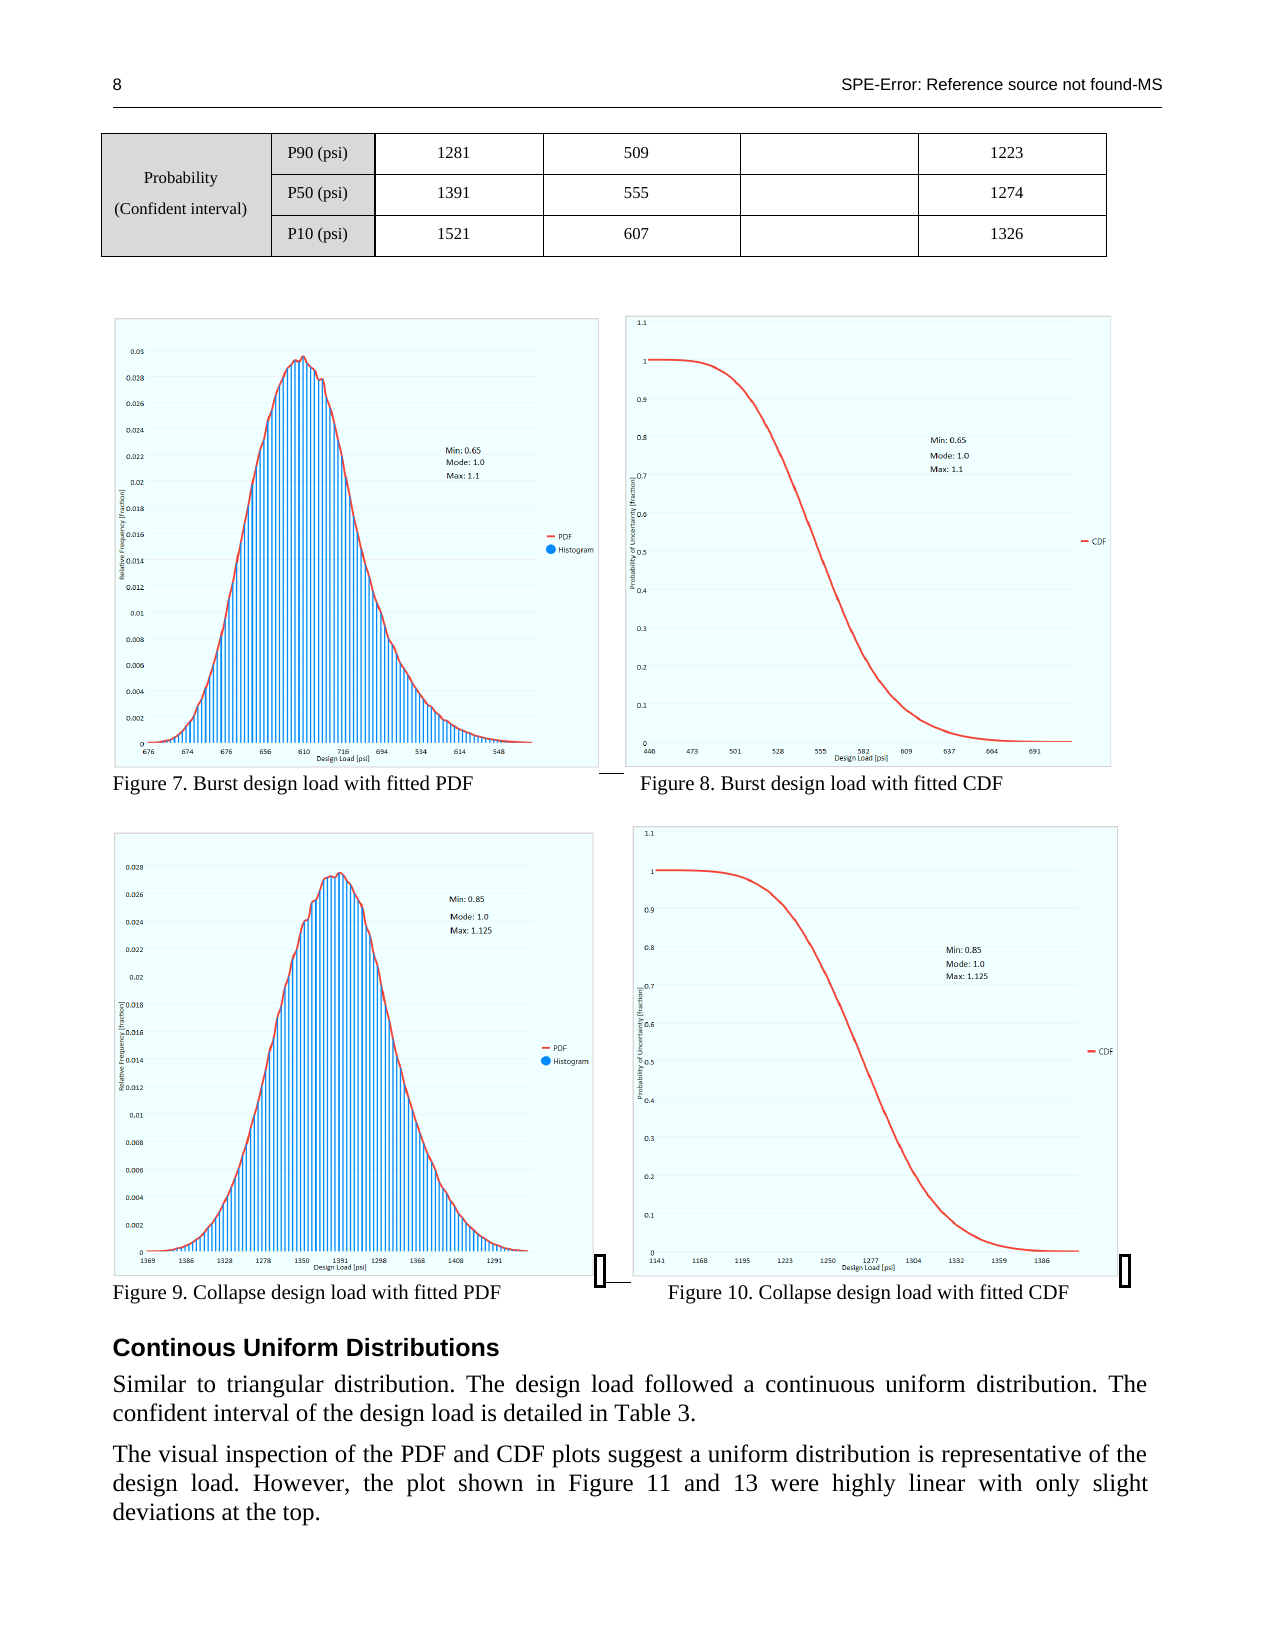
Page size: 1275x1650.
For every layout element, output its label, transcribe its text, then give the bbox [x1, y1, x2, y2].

table_cell 1281 [376, 134, 543, 174]
text The visual inspection of the PDF and CDF plots suggest a uniform distribution is representative of the design load. However, the plot shown in Figure 11 and 13 were highly linear with only slight deviations at the top. [112, 1439, 1149, 1526]
table_cell 607 [544, 216, 740, 256]
text Continous Uniform Distributions [112, 1333, 1162, 1362]
table_cell 555 [544, 175, 740, 215]
table_cell 509 [544, 134, 740, 174]
text Figure 9. Collapse design load with fitted PDF Figure 10. Collapse design load with fitted CDF [112, 1280, 1162, 1304]
table_cell [741, 216, 918, 256]
table_cell 1391 [376, 175, 543, 215]
table_cell 1326 [919, 216, 1106, 256]
picture [112, 830, 594, 1280]
table_cell P90 (psi) [272, 134, 374, 174]
table_cell P10 (psi) [272, 216, 374, 256]
text Figure 7. Burst design load with fitted PDF Figure 8. Burst design load with fitted CDF [112, 771, 1162, 795]
table_cell 1274 [919, 175, 1106, 215]
picture [631, 824, 1119, 1280]
text Similar to triangular distribution. The design load followed a continuous uniform distribution. The confident interval of the design load is detailed in Table 3. [112, 1369, 1149, 1427]
table_cell [741, 175, 918, 215]
picture [112, 316, 599, 772]
table_cell [741, 134, 918, 174]
table_cell Probability (Confident interval) [102, 134, 271, 256]
picture [624, 314, 1112, 772]
table_cell P50 (psi) [272, 175, 374, 215]
table_cell 1521 [376, 216, 543, 256]
table_cell 1223 [919, 134, 1106, 174]
